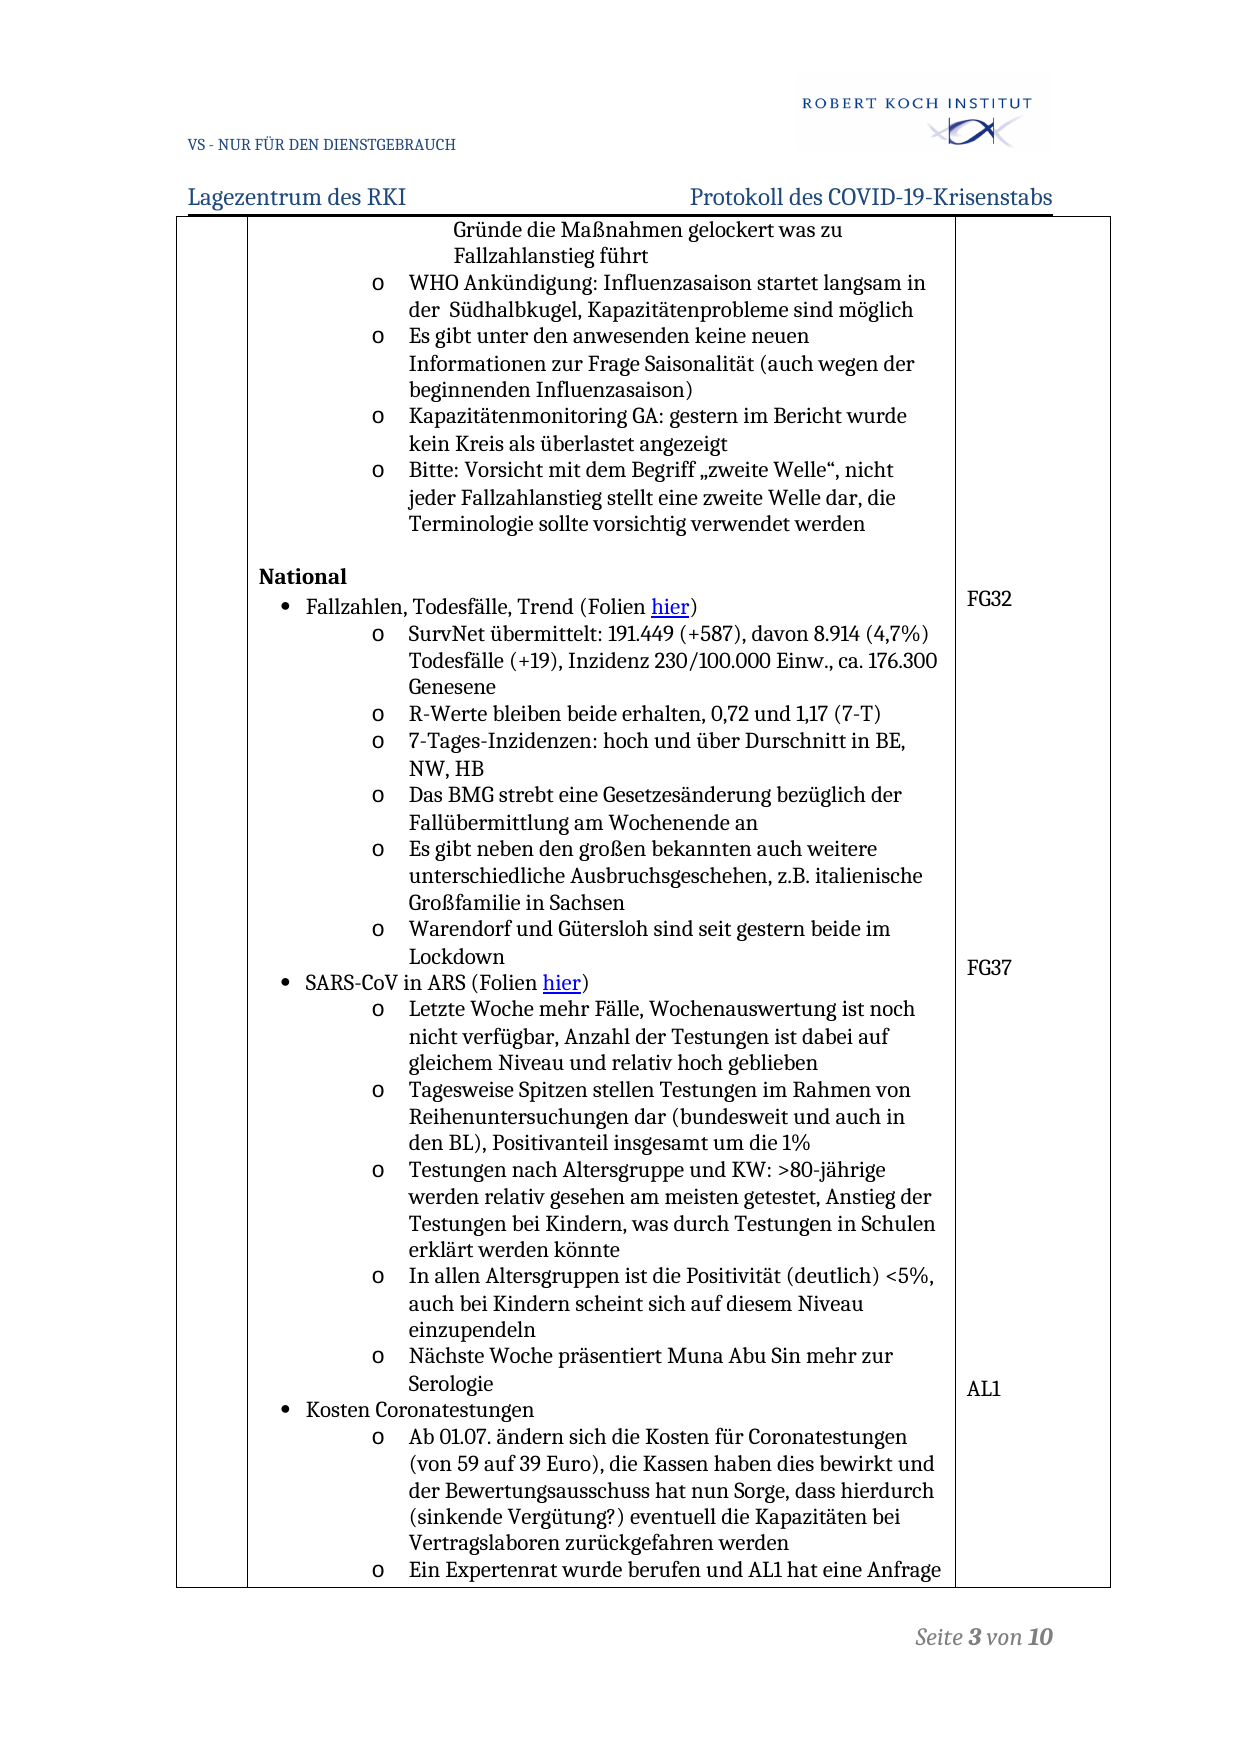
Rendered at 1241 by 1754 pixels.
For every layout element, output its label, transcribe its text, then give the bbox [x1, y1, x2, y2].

table_cell 1 [177, 217, 247, 1587]
table_cell ZIG1 FG32 FG37 AL1 FG34 [956, 217, 1110, 1587]
picture [794, 73, 1053, 151]
